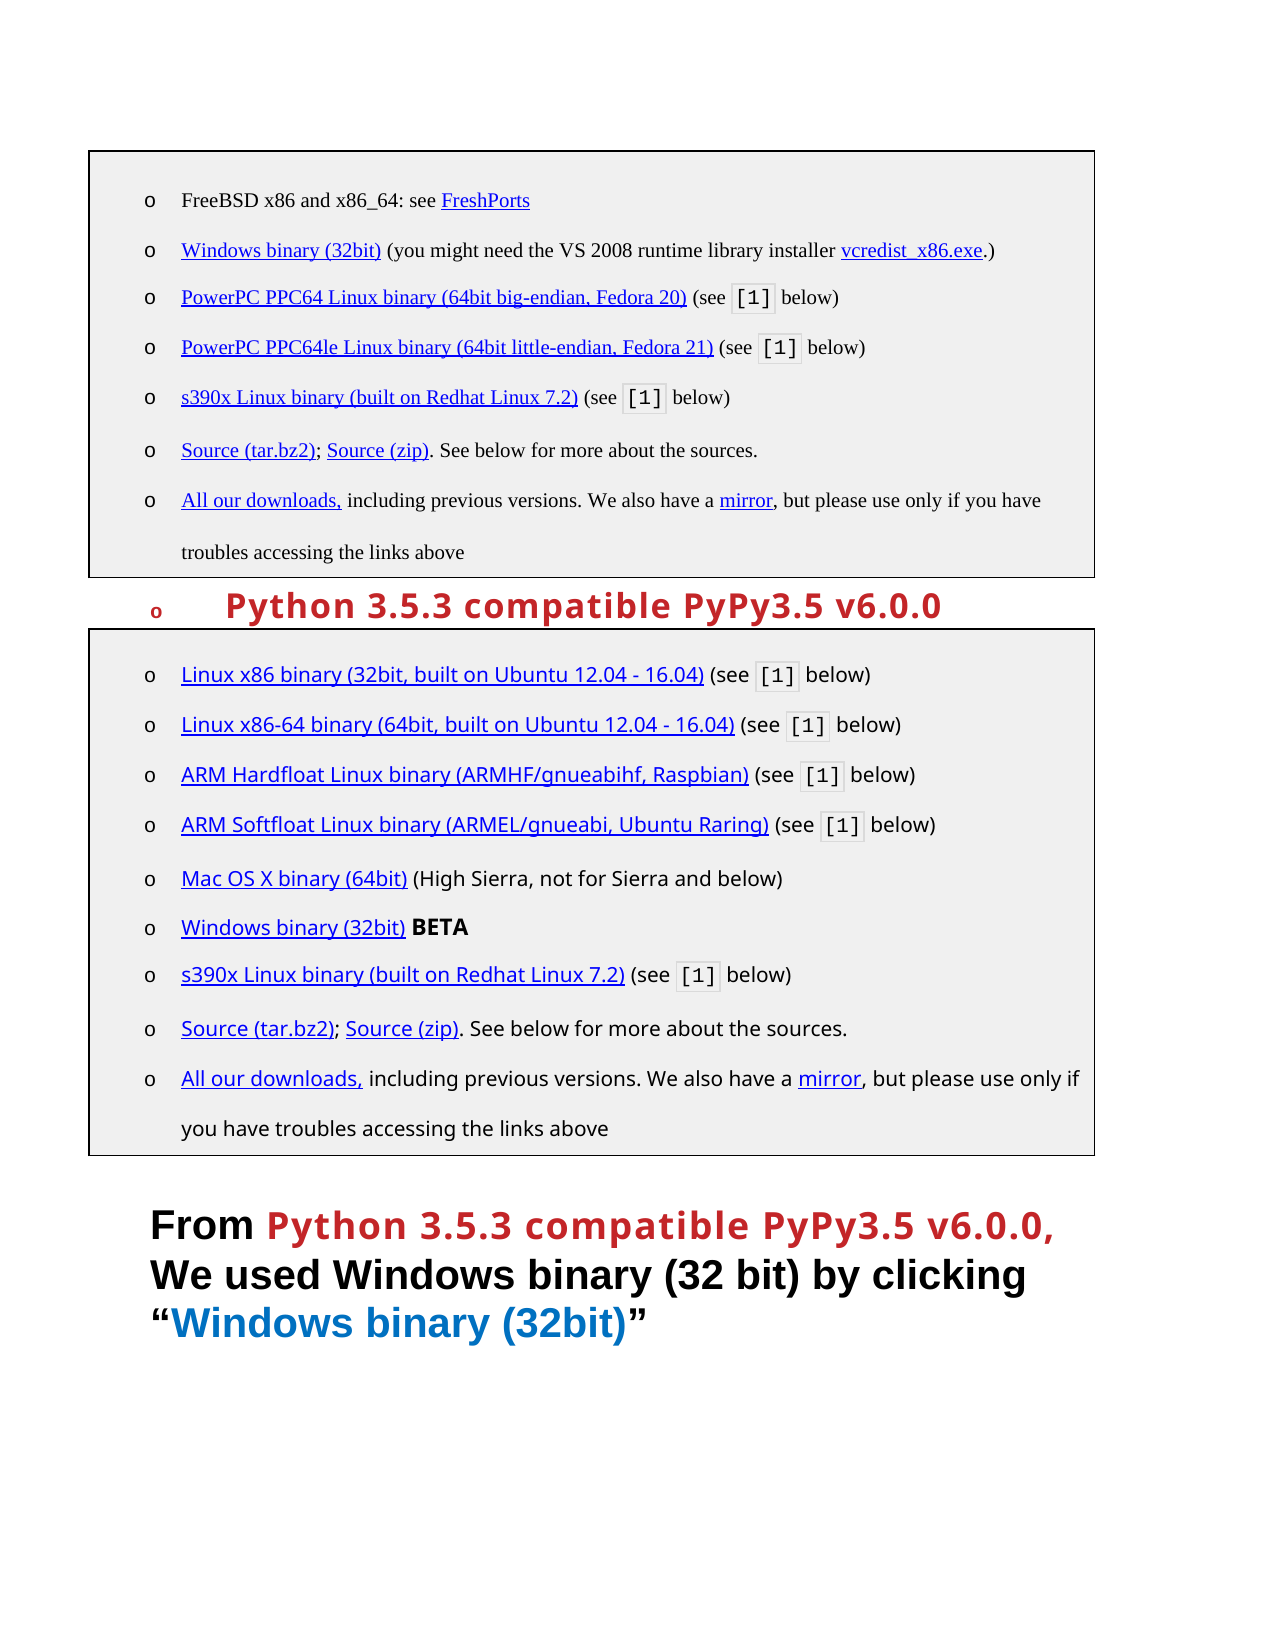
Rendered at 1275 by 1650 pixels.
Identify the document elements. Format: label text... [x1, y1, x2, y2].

list ARM Hardfloat Linux binary (ARMHF/gnueabihf, Raspbian) (see [1] below) [90, 728, 1094, 778]
list Source (tar.bz2); Source (zip). See below for more about the sources. [90, 978, 1094, 1028]
list Windows binary (32bit) (you might need the VS 2008 runtime library installer vcredist_x86.exe.) [90, 200, 1094, 250]
list All our downloads, including previous versions. We also have a mirror, but please use only if you have troubles accessing the links above [90, 1028, 1094, 1155]
list Linux x86-64 binary (64bit, built on Ubuntu 12.04 - 16.04) (see [1] below) [90, 678, 1094, 728]
subtitle From Python 3.5.3 compatible PyPy3.5 v6.0.0, We used Windows binary (32 bit) by clicking “Windows binary (32bit)” [150, 1199, 1125, 1346]
list Mac OS X binary (64bit) (High Sierra, not for Sierra and below) [90, 828, 1094, 878]
list FreeBSD x86 and x86_64: see FreshPorts [90, 152, 1094, 200]
list Python 3.5.3 compatible PyPy3.5 v6.0.0 [150, 578, 1125, 628]
list PowerPC PPC64le Linux binary (64bit little-endian, Fedora 21) (see [1] below) [90, 300, 1094, 350]
list All our downloads, including previous versions. We also have a mirror, but please use only if you have troubles accessing the links above [90, 450, 1094, 577]
list Windows binary (32bit) BETA [90, 878, 1094, 928]
list PowerPC PPC64 Linux binary (64bit big-endian, Fedora 20) (see [1] below) [90, 250, 1094, 300]
list s390x Linux binary (built on Redhat Linux 7.2) (see [1] below) [90, 928, 1094, 978]
list s390x Linux binary (built on Redhat Linux 7.2) (see [1] below) [90, 350, 1094, 400]
list Linux x86 binary (32bit, built on Ubuntu 12.04 - 16.04) (see [1] below) [90, 630, 1094, 678]
list Source (tar.bz2); Source (zip). See below for more about the sources. [90, 400, 1094, 450]
list ARM Softfloat Linux binary (ARMEL/gnueabi, Ubuntu Raring) (see [1] below) [90, 778, 1094, 828]
